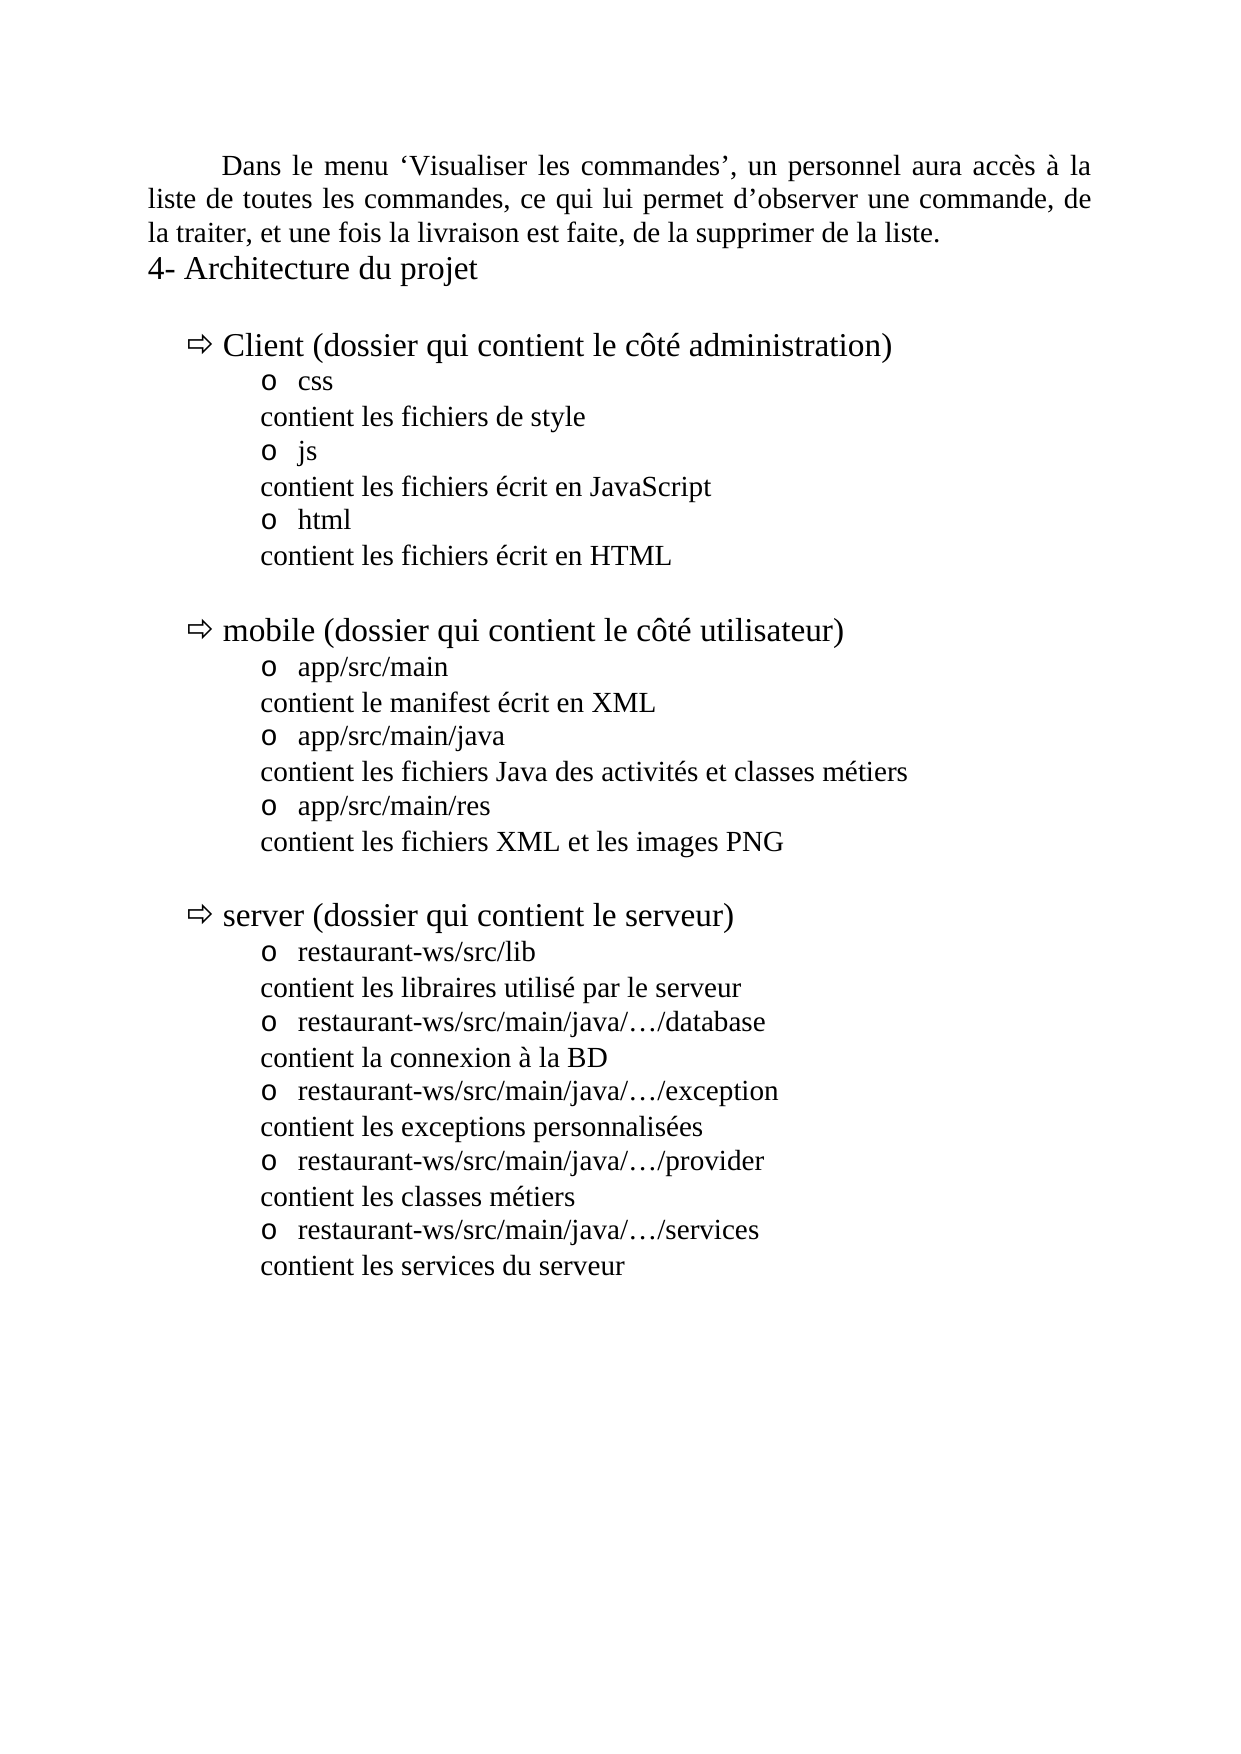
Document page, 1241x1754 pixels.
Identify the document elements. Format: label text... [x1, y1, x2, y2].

text contient les fichiers écrit en JavaScript [260, 469, 1093, 502]
text contient les fichiers Java des activités et classes métiers [260, 754, 1093, 788]
list html [260, 502, 1093, 538]
list mobile (dossier qui contient le côté utilisateur) [185, 610, 1093, 649]
list css [260, 363, 1093, 399]
list Client (dossier qui contient le côté administration) [185, 325, 1093, 363]
list js [260, 433, 1093, 469]
text contient les fichiers XML et les images PNG [260, 824, 1093, 857]
text contient les fichiers de style [260, 399, 1093, 433]
text Dans le menu ‘Visualiser les commandes’, un personnel aura accès à la liste de toutes les commandes, ce qui lui permet d’observer une commande, de la traiter, et une fois la livraison est faite, de la supprimer de la liste. [148, 148, 1093, 248]
text contient les libraires utilisé par le serveur [260, 970, 1093, 1004]
text contient les fichiers écrit en HTML [260, 538, 1093, 572]
list restaurant-ws/src/main/java/…/services [260, 1212, 1093, 1248]
list restaurant-ws/src/main/java/…/provider [260, 1143, 1093, 1179]
list app/src/main/java [260, 718, 1093, 754]
list app/src/main/res [260, 788, 1093, 824]
text contient les exceptions personnalisées [260, 1109, 1093, 1143]
list app/src/main [260, 649, 1093, 685]
text 4- Architecture du projet [148, 248, 1093, 287]
list restaurant-ws/src/main/java/…/database [260, 1004, 1093, 1040]
text contient les classes métiers [260, 1179, 1093, 1212]
text contient le manifest écrit en XML [260, 685, 1093, 718]
text contient les services du serveur [260, 1248, 1093, 1282]
text contient la connexion à la BD [260, 1040, 1093, 1073]
list restaurant-ws/src/main/java/…/exception [260, 1073, 1093, 1109]
list server (dossier qui contient le serveur) [185, 896, 1093, 934]
list restaurant-ws/src/lib [260, 934, 1093, 970]
